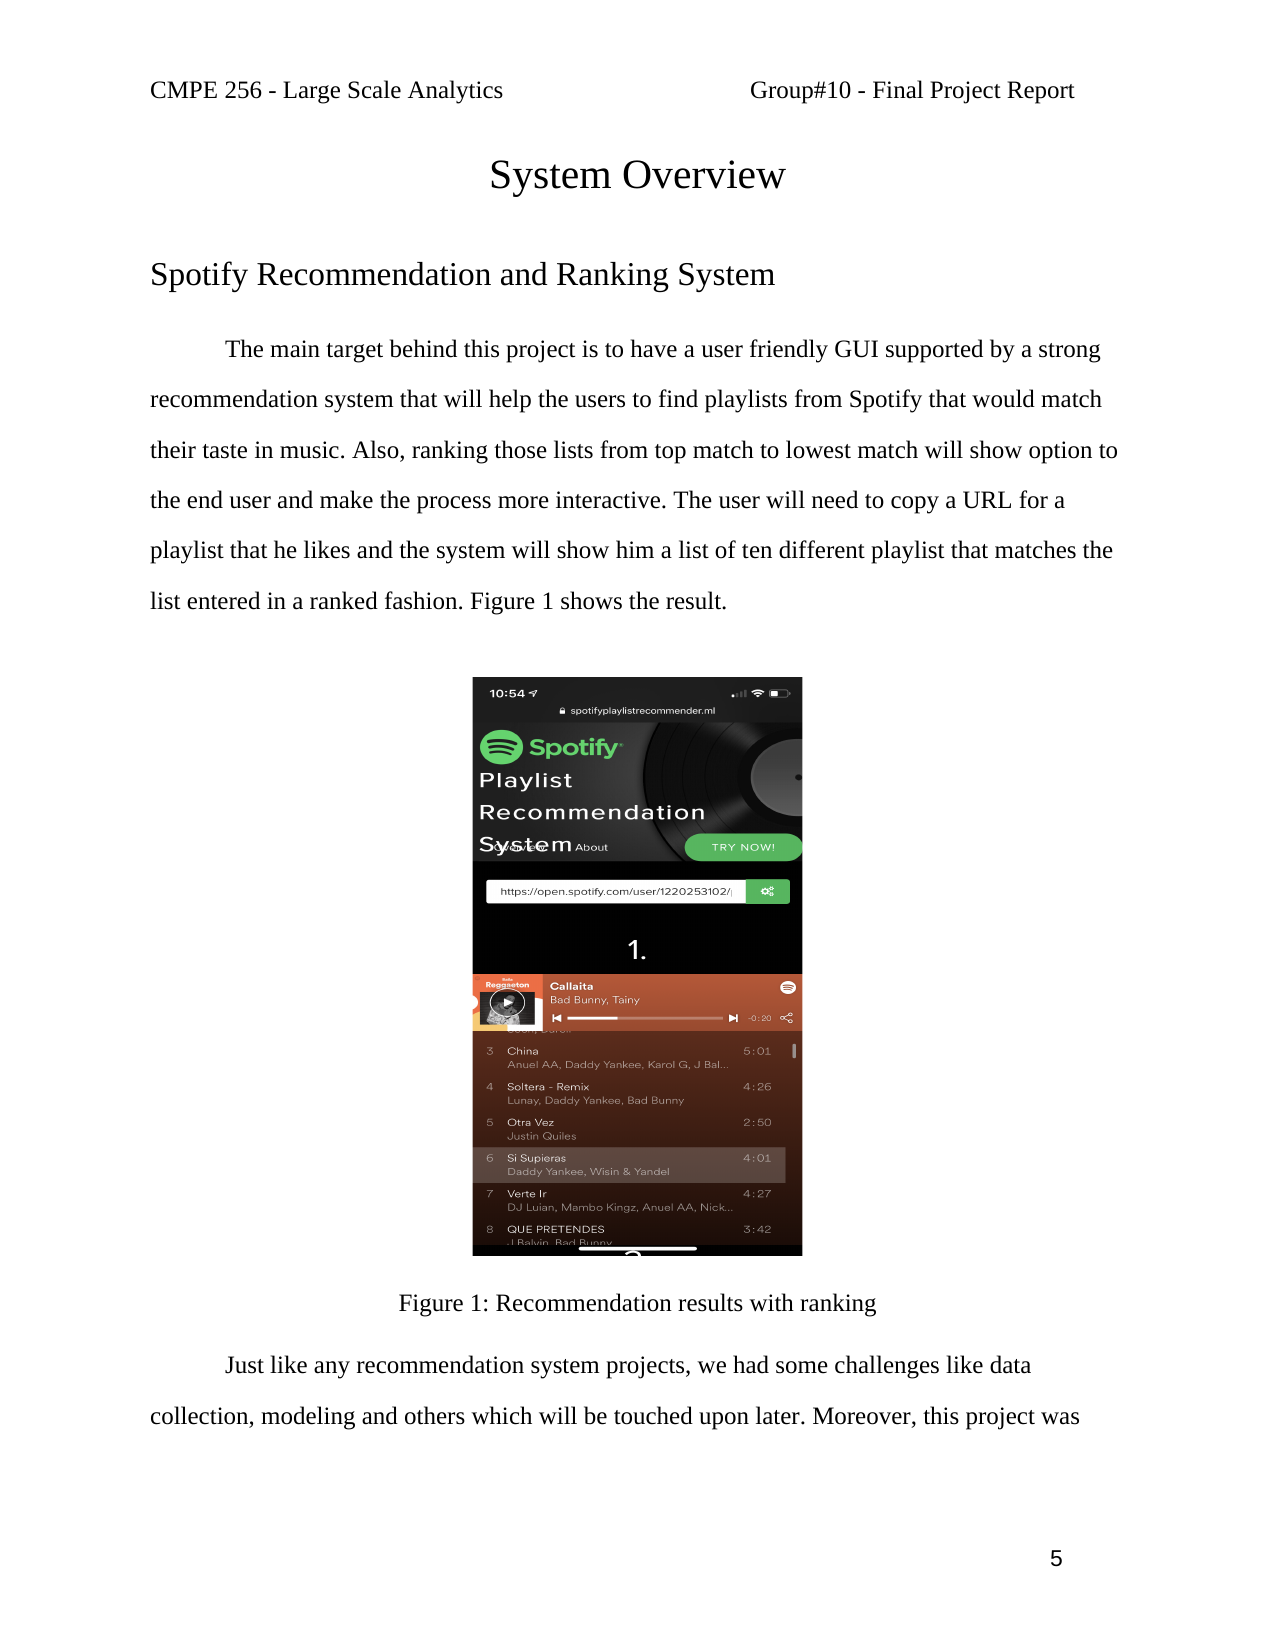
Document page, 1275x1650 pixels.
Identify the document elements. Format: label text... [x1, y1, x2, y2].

text The main target behind this project is to have a user friendly GUI supported by a strong recommendation system that will help the users to find playlists from Spotify that would match their taste in music. Also, ranking those lists from top match to lowest match will show option to the end user and make the process more interactive. The user will need to copy a URL for a playlist that he likes and the system will show him a list of ten different playlist that matches the list entered in a ranked fashion. Figure 1 shows the result. [150, 334, 1125, 614]
subtitle Spotify Recommendation and Ranking System [150, 255, 1125, 293]
text Figure 1: Recommendation results with ranking [150, 1288, 1125, 1317]
picture [472, 677, 803, 1256]
subtitle System Overview [150, 150, 1125, 198]
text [150, 1351, 1125, 1430]
